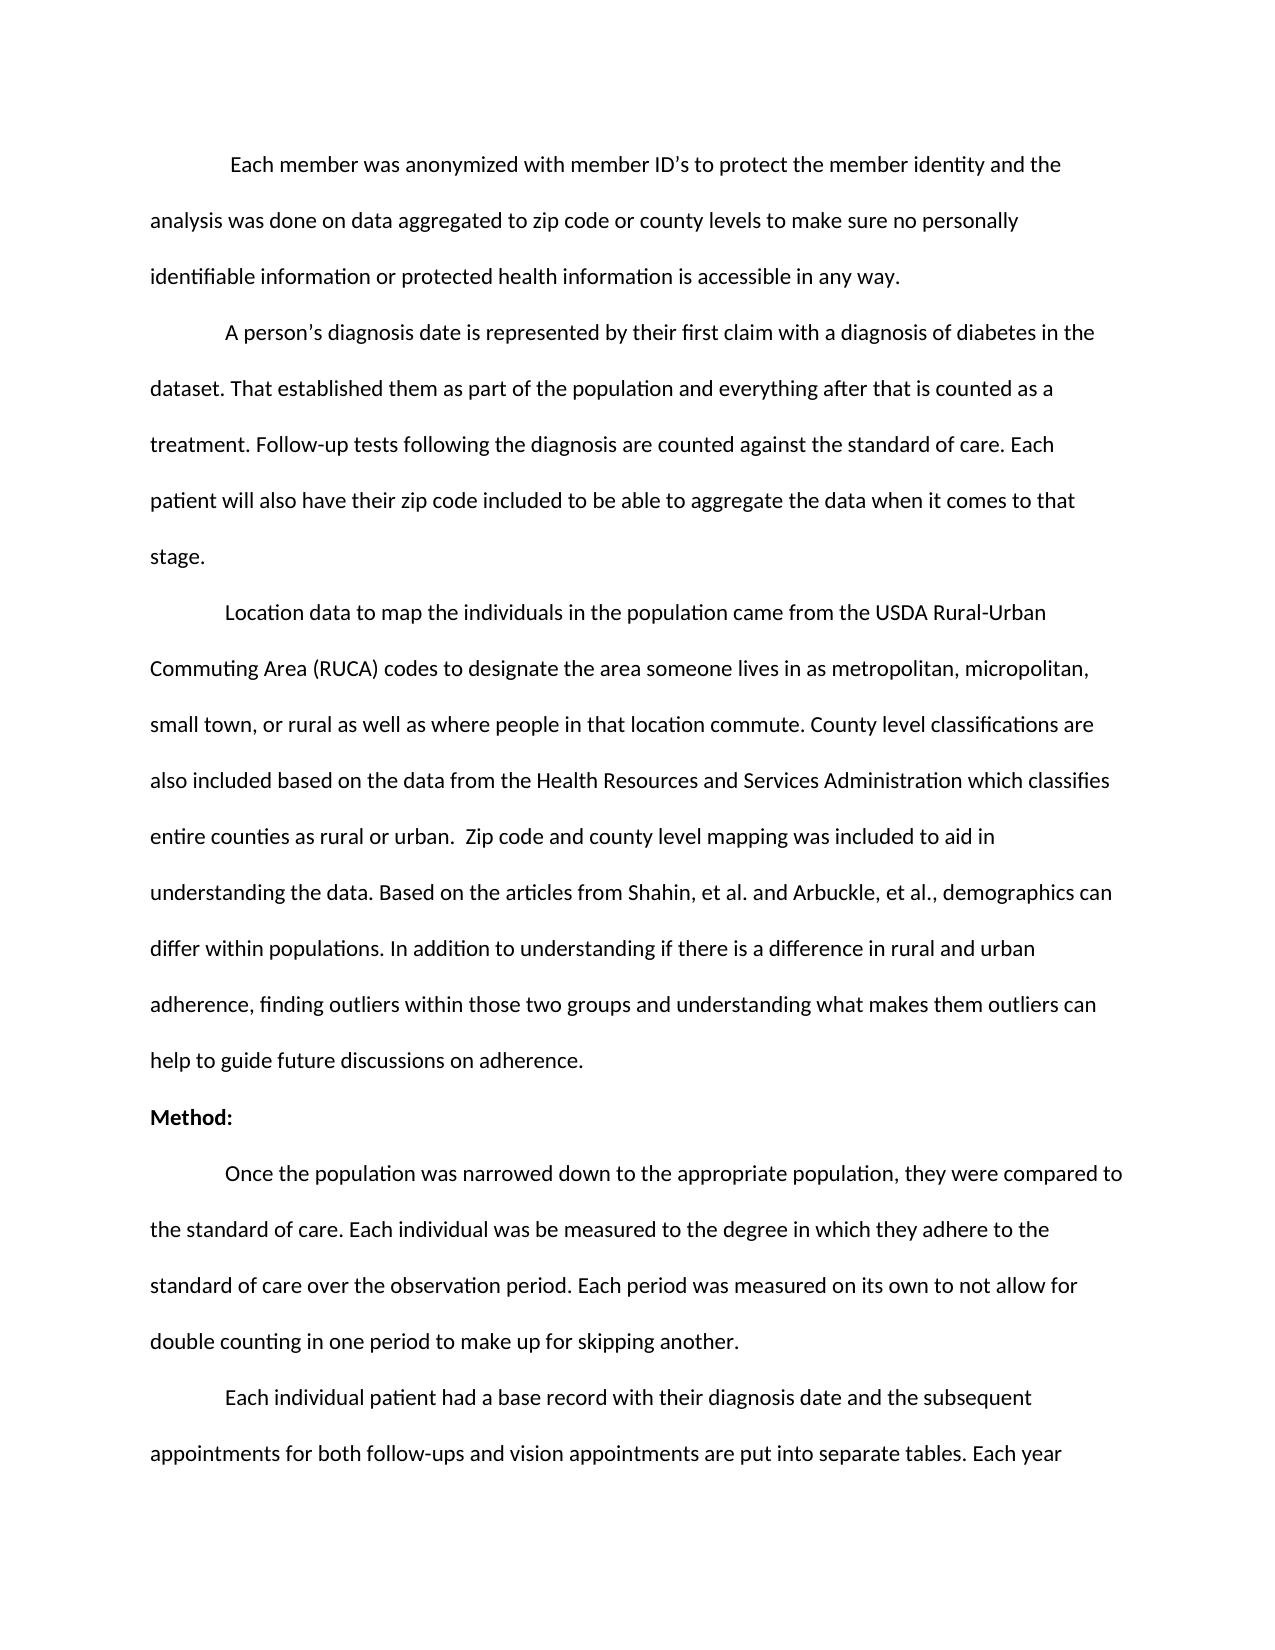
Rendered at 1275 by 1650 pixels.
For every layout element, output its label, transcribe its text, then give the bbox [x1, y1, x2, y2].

text Method: [150, 1103, 1125, 1131]
text Location data to map the individuals in the population came from the USDA Rural-Urban Commuting Area (RUCA) codes to designate the area someone lives in as metropolitan, micropolitan, small town, or rural as well as where people in that location commute. County level classifications are also included based on the data from the Health Resources and Services Administration which classifies entire counties as rural or urban. Zip code and county level mapping was included to aid in understanding the data. Based on the articles from Shahin, et al. and Arbuckle, et al., demographics can differ within populations. In addition to understanding if there is a difference in rural and urban adherence, finding outliers within those two groups and understanding what makes them outliers can help to guide future discussions on adherence. [150, 598, 1125, 1075]
text A person’s diagnosis date is represented by their first claim with a diagnosis of diabetes in the dataset. That established them as part of the population and everything after that is counted as a treatment. Follow-up tests following the diagnosis are counted against the standard of care. Each patient will also have their zip code included to be able to aggregate the data when it comes to that stage. [150, 318, 1125, 570]
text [150, 1383, 1125, 1467]
text Once the population was narrowed down to the appropriate population, they were compared to the standard of care. Each individual was be measured to the degree in which they adhere to the standard of care over the observation period. Each period was measured on its own to not allow for double counting in one period to make up for skipping another. [150, 1159, 1125, 1355]
text Each member was anonymized with member ID’s to protect the member identity and the analysis was done on data aggregated to zip code or county levels to make sure no personally identifiable information or protected health information is accessible in any way. [150, 150, 1125, 290]
